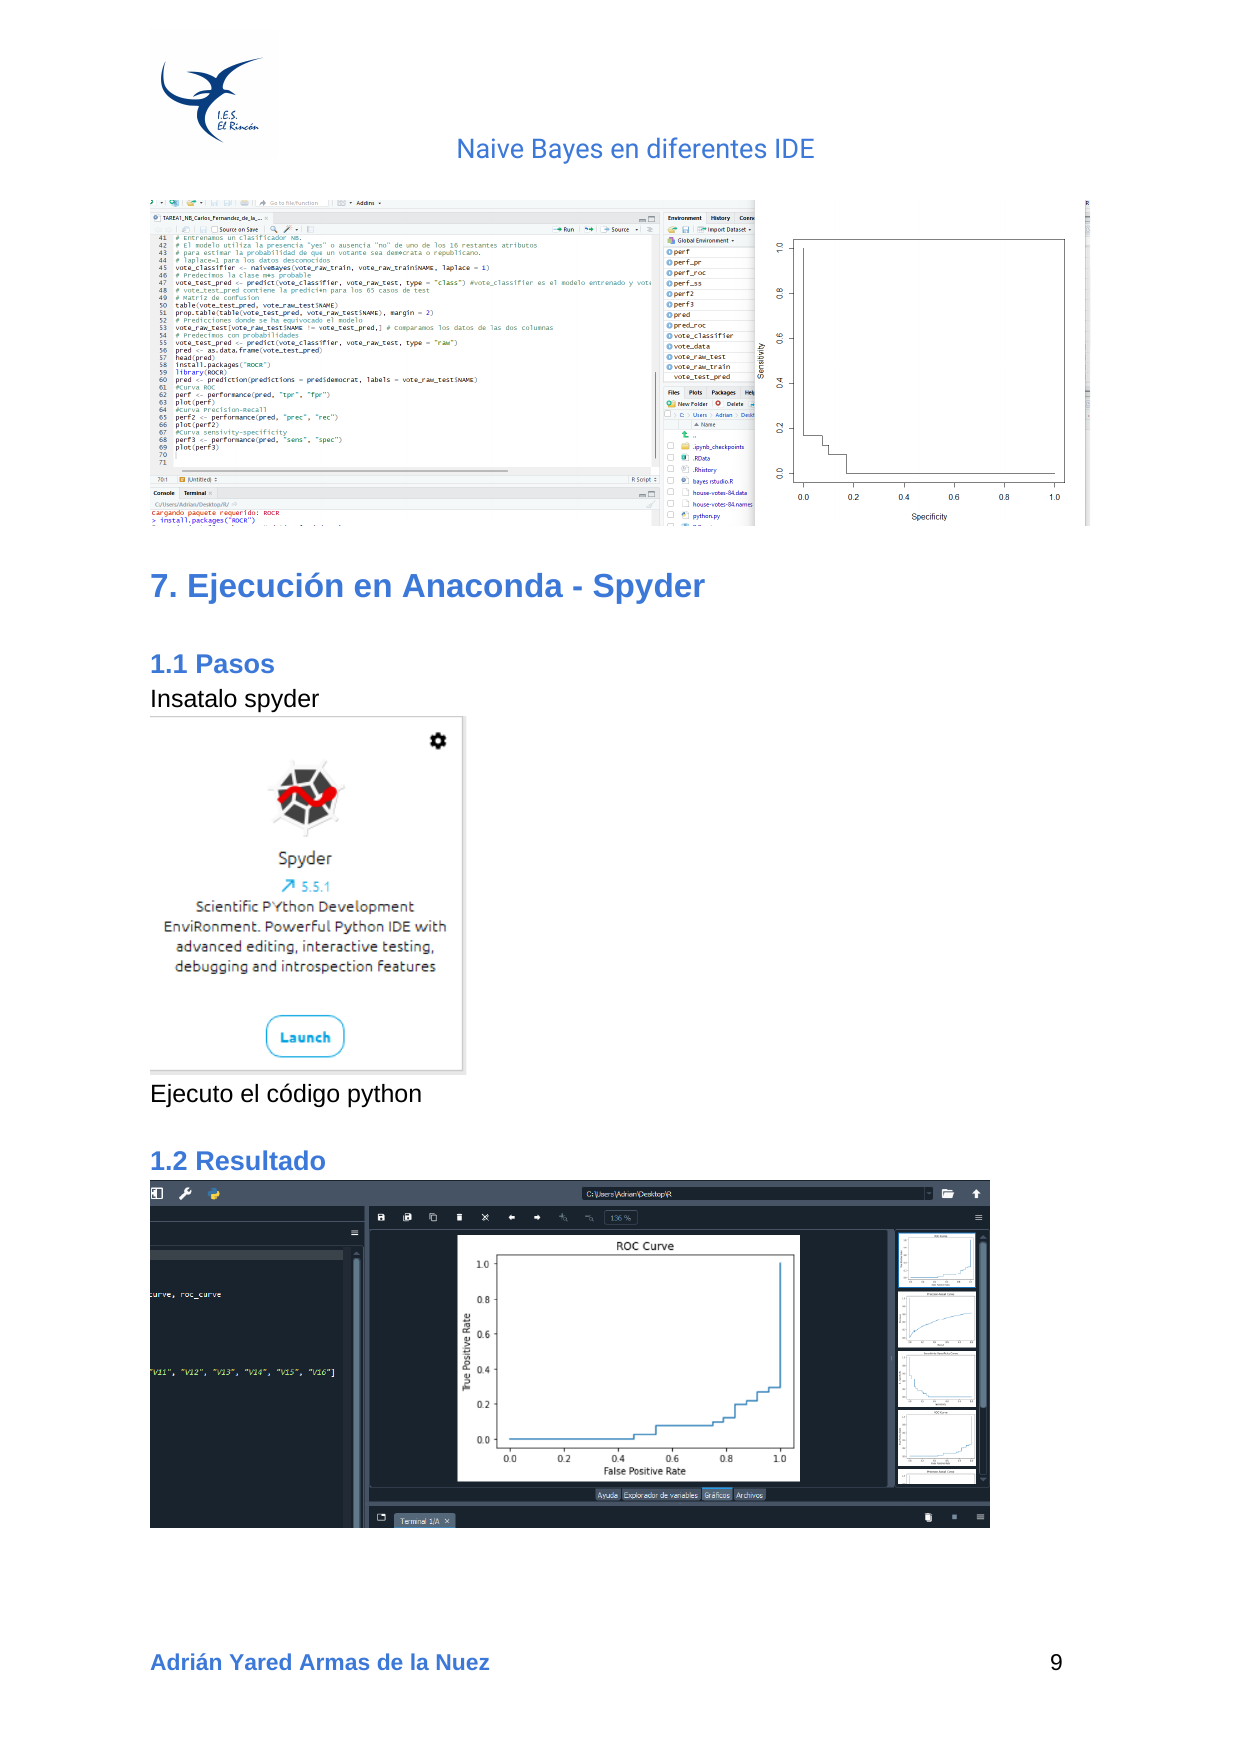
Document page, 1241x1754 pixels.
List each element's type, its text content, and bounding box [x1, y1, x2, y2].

picture [150, 716, 467, 1075]
text 1.2 Resultado [150, 1145, 1090, 1176]
text 1.1 Pasos [150, 648, 1090, 679]
picture [150, 200, 1091, 526]
text Ejecuto el código python [150, 1079, 1090, 1108]
picture [150, 29, 279, 159]
subtitle 7. Ejecución en Anaconda - Spyder [150, 566, 1090, 605]
picture [150, 1180, 990, 1528]
